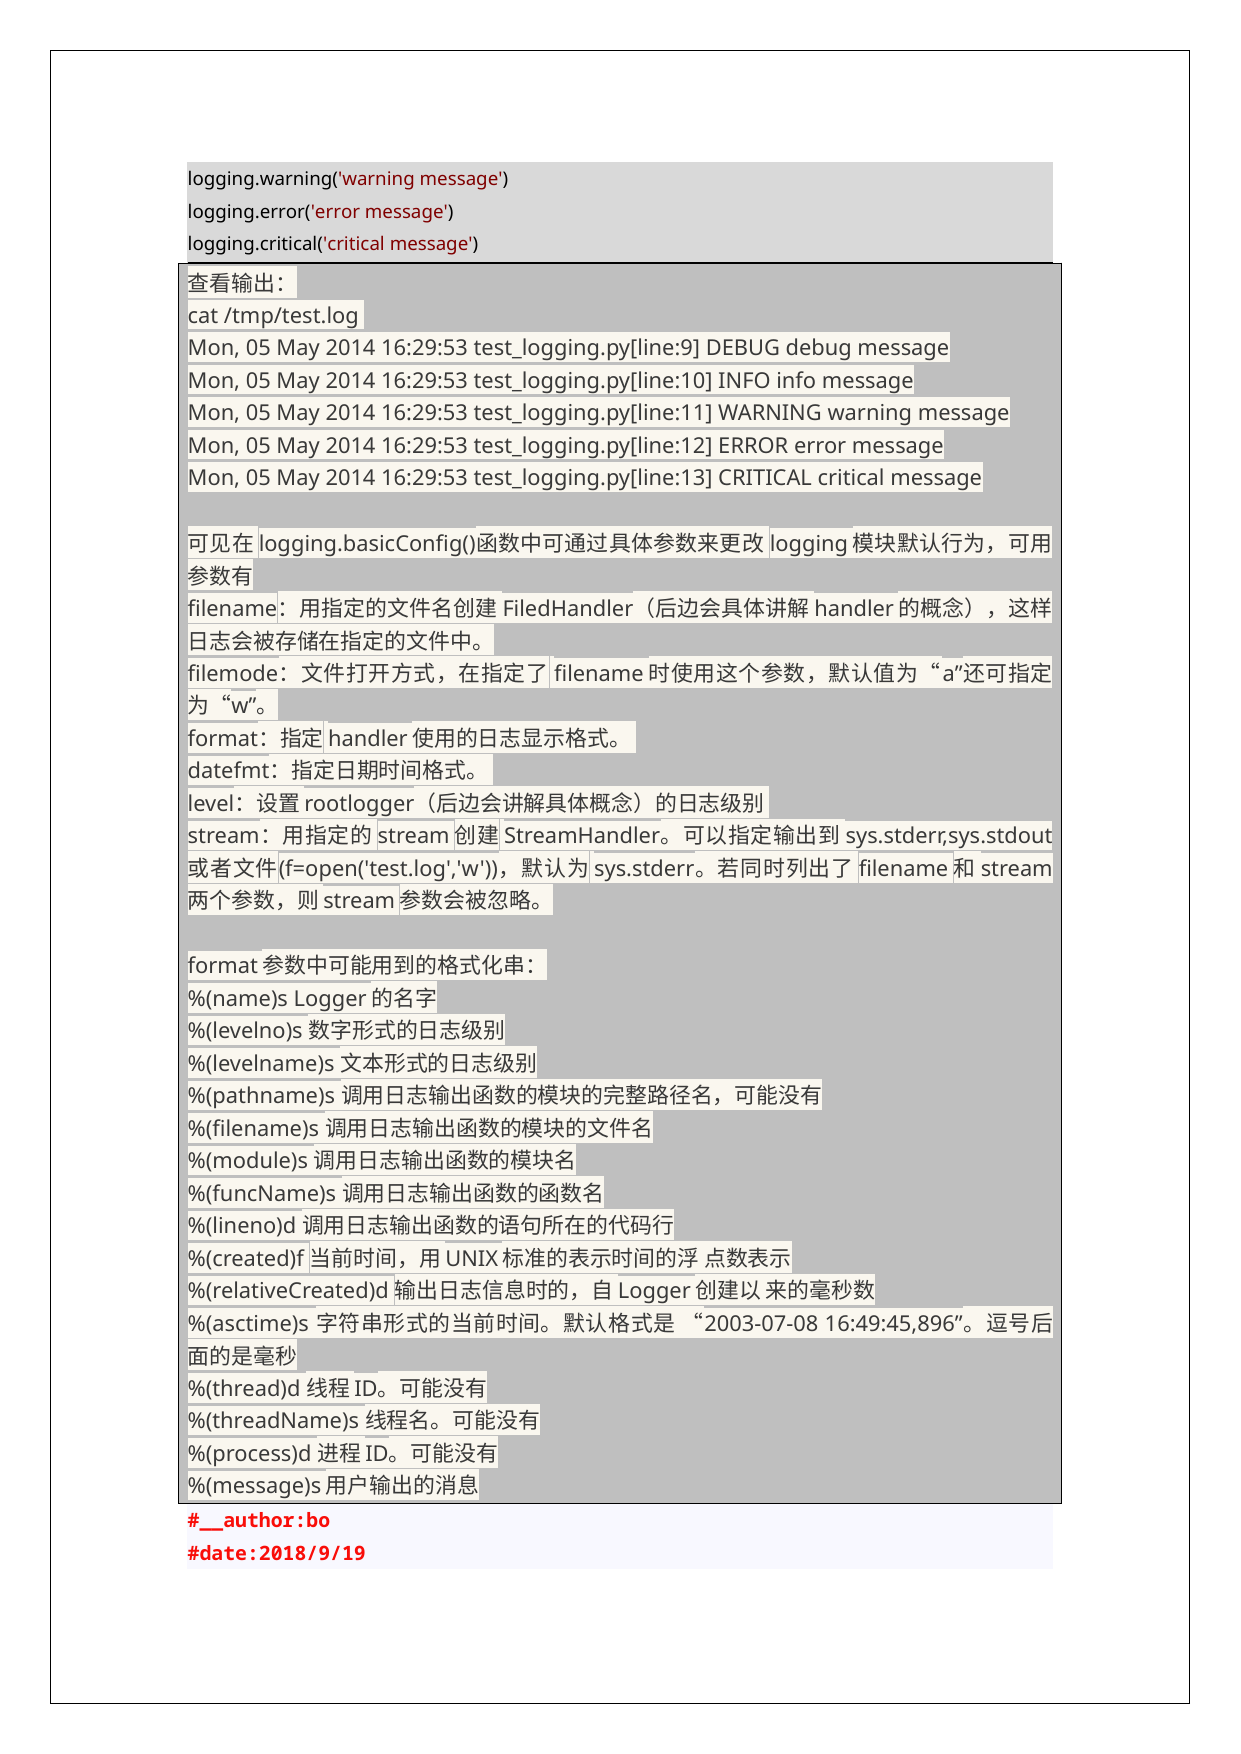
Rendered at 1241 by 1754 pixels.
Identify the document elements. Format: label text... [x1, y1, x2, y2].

text logging.error('error message') [187, 194, 1053, 227]
text 查看输出： cat /tmp/test.log Mon, 05 May 2014 16:29:53 test_logging.py[line:9] DEBUG debug message Mon, 05 May 2014 16:29:53 test_logging.py[line:10] INFO info message Mon, 05 May 2014 16:29:53 test_logging.py[line:11] WARNING warning message Mon, 05 May 2014 16:29:53 test_logging.py[line:12] ERROR error message Mon, 05 May 2014 16:29:53 test_logging.py[line:13] CRITICAL critical message 可见在logging.basicConfig()函数中可通过具体参数来更改logging模块默认行为，可用参数有 filename：用指定的文件名创建FiledHandler（后边会具体讲解handler的概念），这样日志会被存储在指定的文件中。 filemode：文件打开方式，在指定了filename时使用这个参数，默认值为“a”还可指定为“w”。 format：指定handler使用的日志显示格式。 datefmt：指定日期时间格式。 level：设置rootlogger（后边会讲解具体概念）的日志级别 stream：用指定的stream创建StreamHandler。可以指定输出到sys.stderr,sys.stdout或者文件(f=open('test.log','w'))，默认为sys.stderr。若同时列出了filename和stream两个参数，则stream参数会被忽略。 format参数中可能用到的格式化串： %(name)s Logger的名字 %(levelno)s 数字形式的日志级别 %(levelname)s 文本形式的日志级别 %(pathname)s 调用日志输出函数的模块的完整路径名，可能没有 %(filename)s 调用日志输出函数的模块的文件名 %(module)s 调用日志输出函数的模块名 %(funcName)s 调用日志输出函数的函数名 %(lineno)d 调用日志输出函数的语句所在的代码行 %(created)f 当前时间，用UNIX标准的表示时间的浮 点数表示 %(relativeCreated)d 输出日志信息时的，自Logger创建以 来的毫秒数 %(asctime)s 字符串形式的当前时间。默认格式是 “2003-07-08 16:49:45,896”。逗号后面的是毫秒 %(thread)d 线程ID。可能没有 %(threadName)s 线程名。可能没有 %(process)d 进程ID。可能没有 %(message)s用户输出的消息 [179, 264, 1061, 1503]
text logging.critical('critical message') [187, 227, 1053, 263]
text logging.warning('warning message') [187, 162, 1053, 194]
